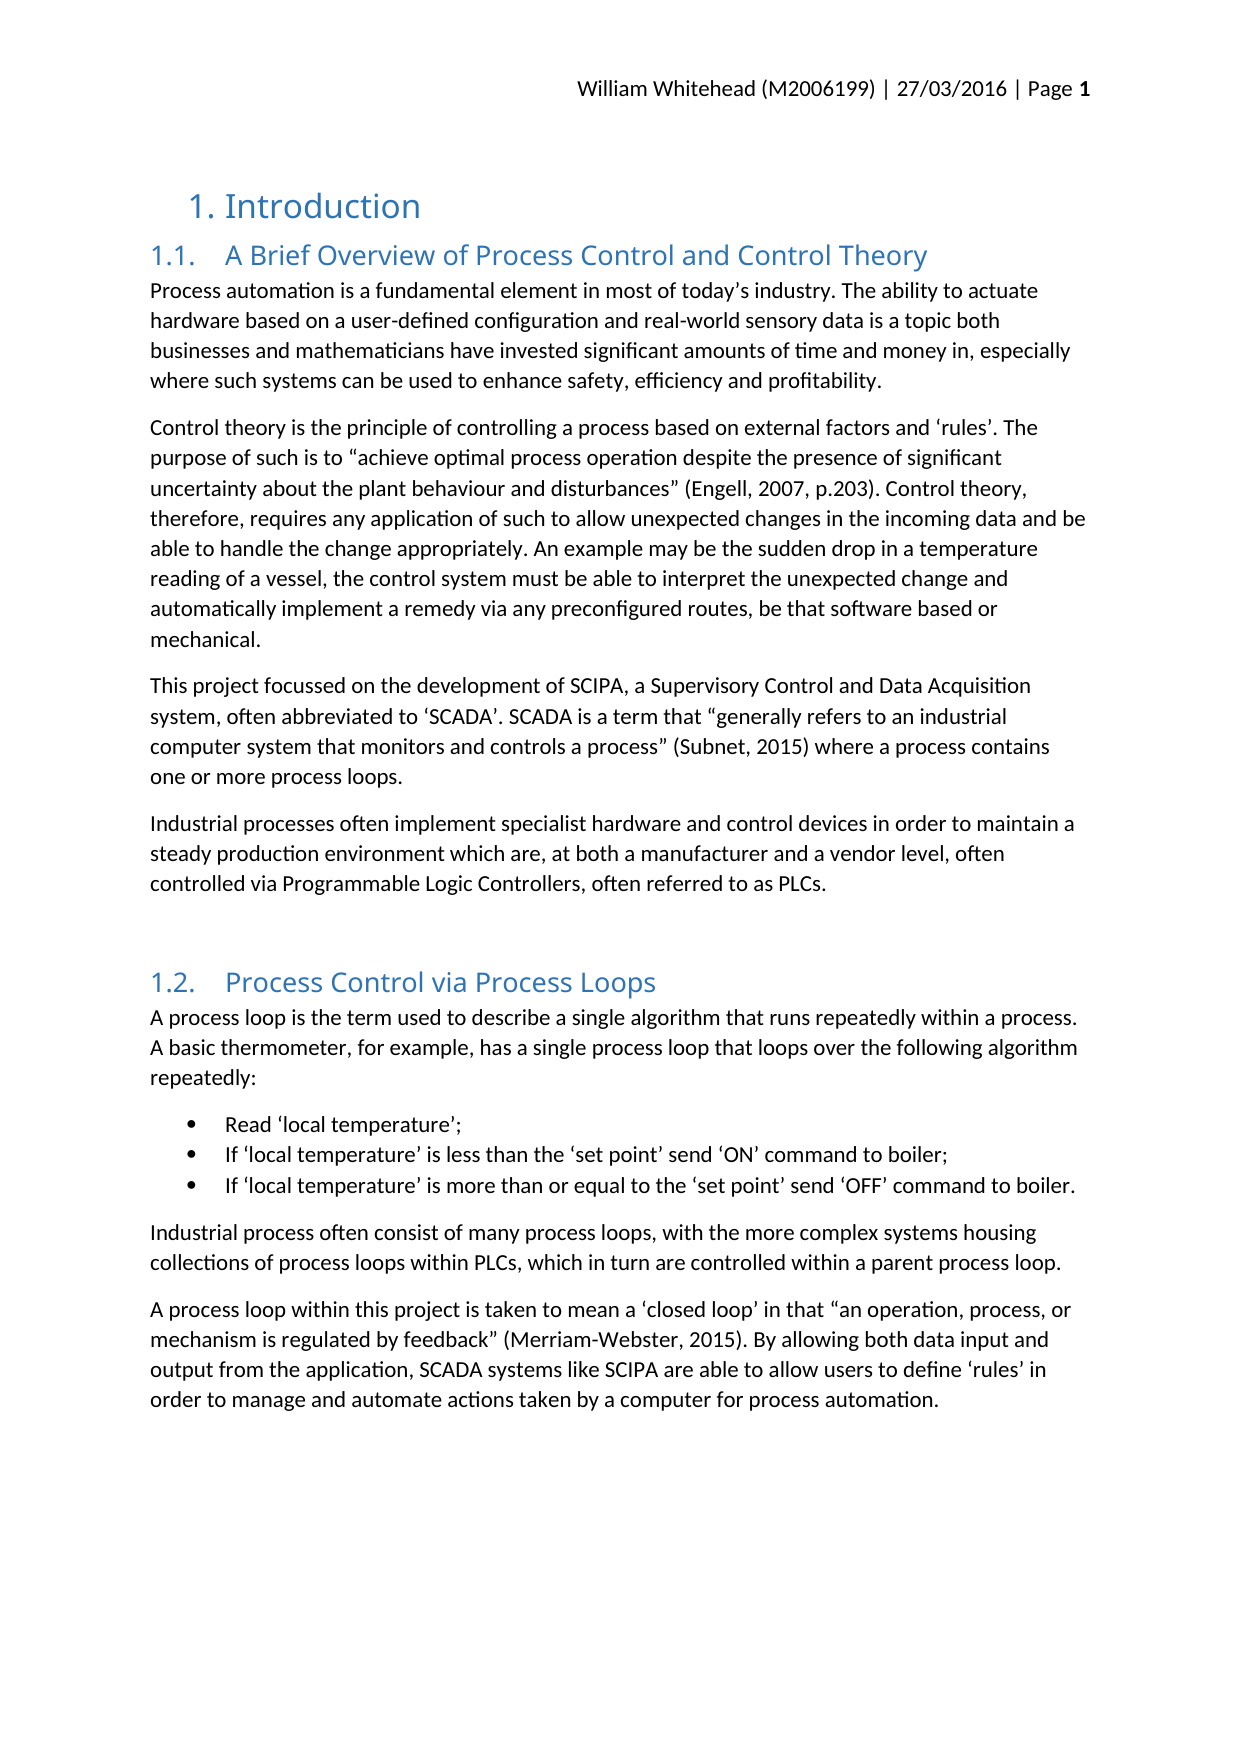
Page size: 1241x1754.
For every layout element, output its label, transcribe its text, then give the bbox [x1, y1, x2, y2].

subtitle A Brief Overview of Process Control and Control Theory [150, 236, 1090, 273]
text This project focussed on the development of SCIPA, a Supervisory Control and Data Acquisition system, often abbreviated to ‘SCADA’. SCADA is a term that “generally refers to an industrial computer system that monitors and controls a process” (Subnet, 2015) where a process contains one or more process loops. [150, 672, 1090, 790]
text Control theory is the principle of controlling a process based on external factors and ‘rules’. The purpose of such is to “achieve optimal process operation despite the presence of significant uncertainty about the plant behaviour and disturbances” (Engell, 2007, p.203). Control theory, therefore, requires any application of such to allow unexpected changes in the incoming data and be able to handle the change appropriately. An example may be the sudden drop in a temperature reading of a vessel, the control system must be able to interpret the unexpected change and automatically implement a remedy via any preconfigured routes, be that software based or mechanical. [150, 413, 1090, 653]
list If ‘local temperature’ is less than the ‘set point’ send ‘ON’ command to boiler; [187, 1141, 1090, 1168]
subtitle Introduction [187, 183, 1090, 228]
text Industrial process often consist of many process loops, with the more complex systems housing collections of process loops within PLCs, which in turn are controlled within a parent process loop. [150, 1218, 1090, 1276]
text Industrial processes often implement specialist hardware and control devices in order to maintain a steady production environment which are, at both a manufacturer and a vendor level, often controlled via Programmable Logic Controllers, often referred to as PLCs. [150, 809, 1090, 897]
subtitle Process Control via Process Loops [150, 963, 1090, 1000]
list If ‘local temperature’ is more than or equal to the ‘set point’ send ‘OFF’ command to boiler. [187, 1171, 1090, 1199]
list Read ‘local temperature’; [187, 1110, 1090, 1138]
text A process loop within this project is taken to mean a ‘closed loop’ in that “an operation, process, or mechanism is regulated by feedback” (Merriam-Webster, 2015). By allowing both data input and output from the application, SCADA systems like SCIPA are able to allow users to define ‘rules’ in order to manage and automate actions taken by a computer for process automation. [150, 1295, 1090, 1413]
text Process automation is a fundamental element in most of today’s industry. The ability to actuate hardware based on a user-defined configuration and real-world sensory data is a topic both businesses and mathematicians have invested significant amounts of time and money in, especially where such systems can be used to enhance safety, efficiency and profitability. [150, 276, 1090, 394]
text A process loop is the term used to describe a single algorithm that runs repeatedly within a process. A basic thermometer, for example, has a single process loop that loops over the following algorithm repeatedly: [150, 1003, 1090, 1091]
